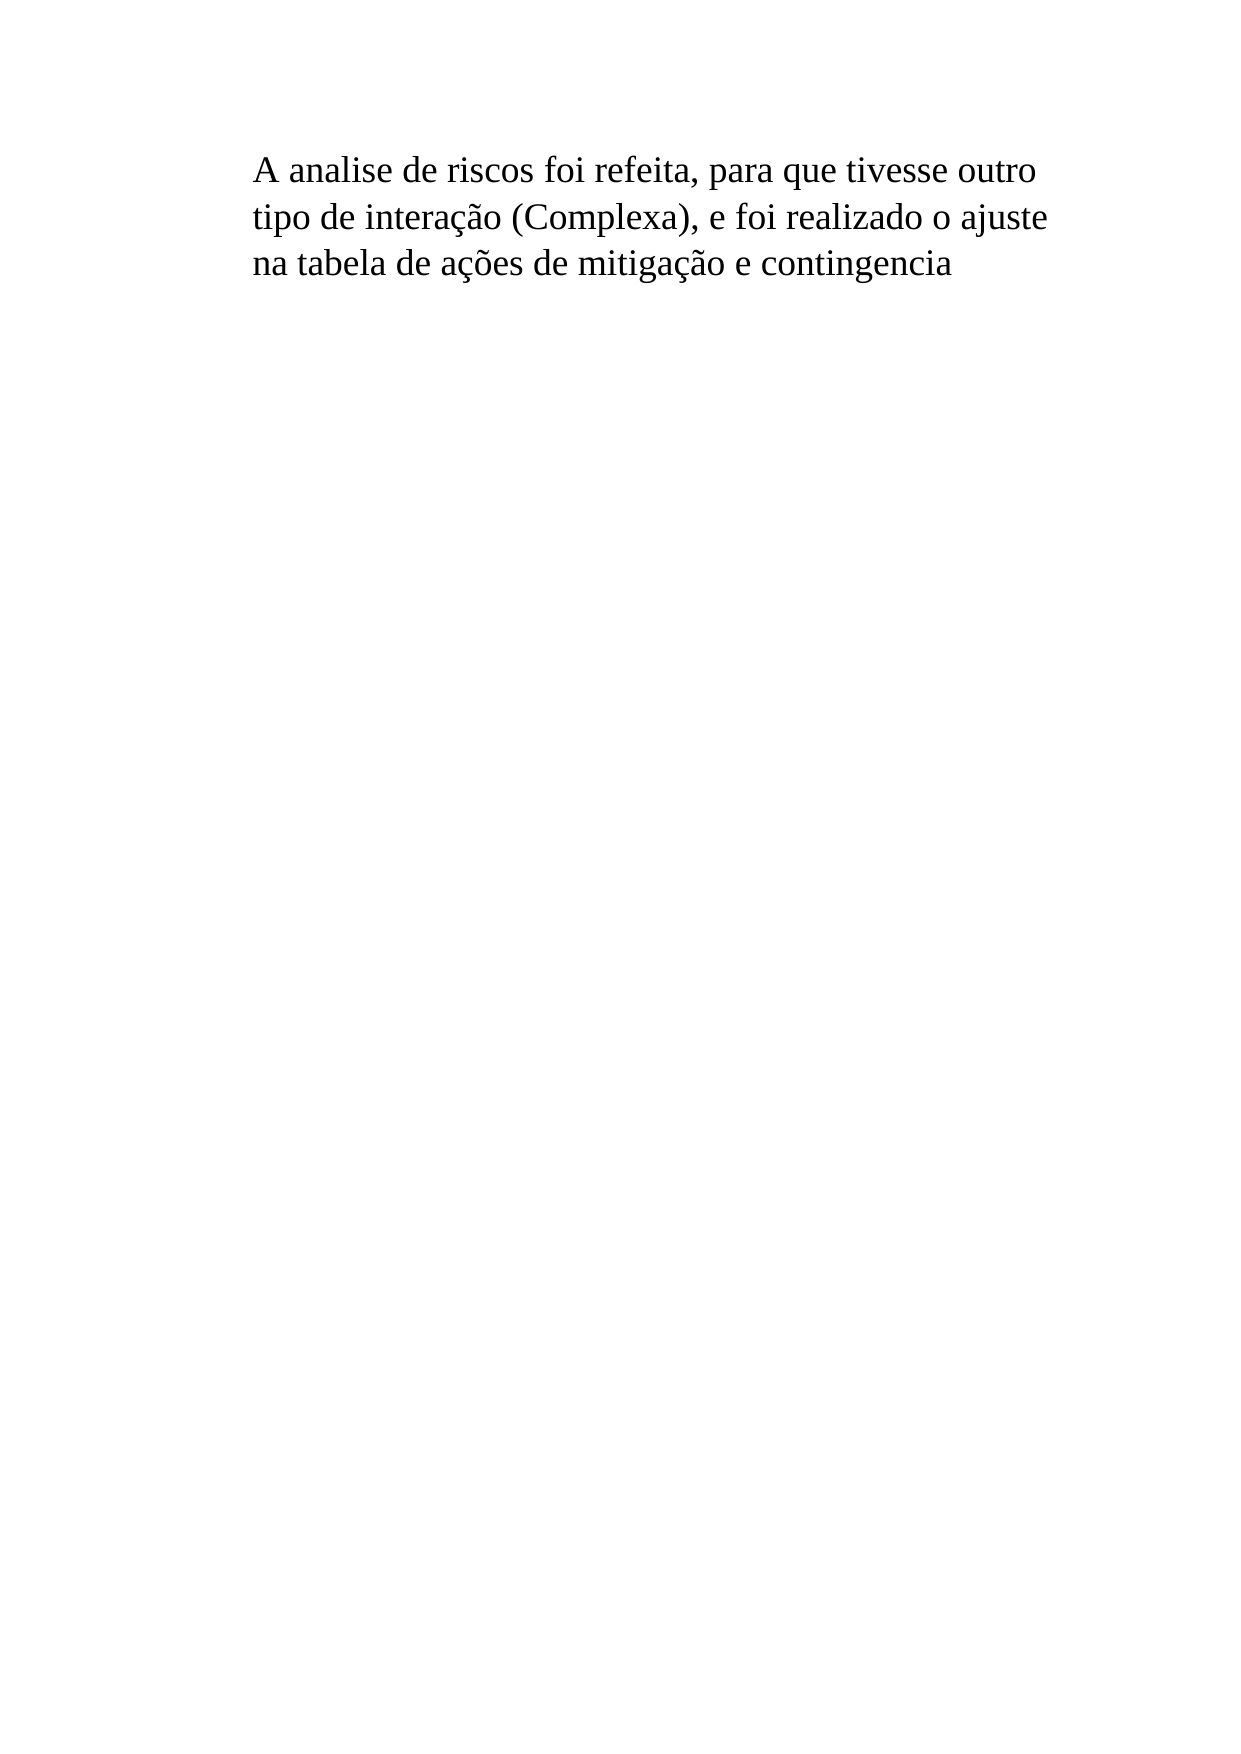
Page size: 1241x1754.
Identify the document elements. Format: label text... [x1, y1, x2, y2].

list A analise de riscos foi refeita, para que tivesse outro tipo de interação (Complexa), e foi realizado o ajuste na tabela de ações de mitigação e contingencia [252, 148, 1063, 284]
